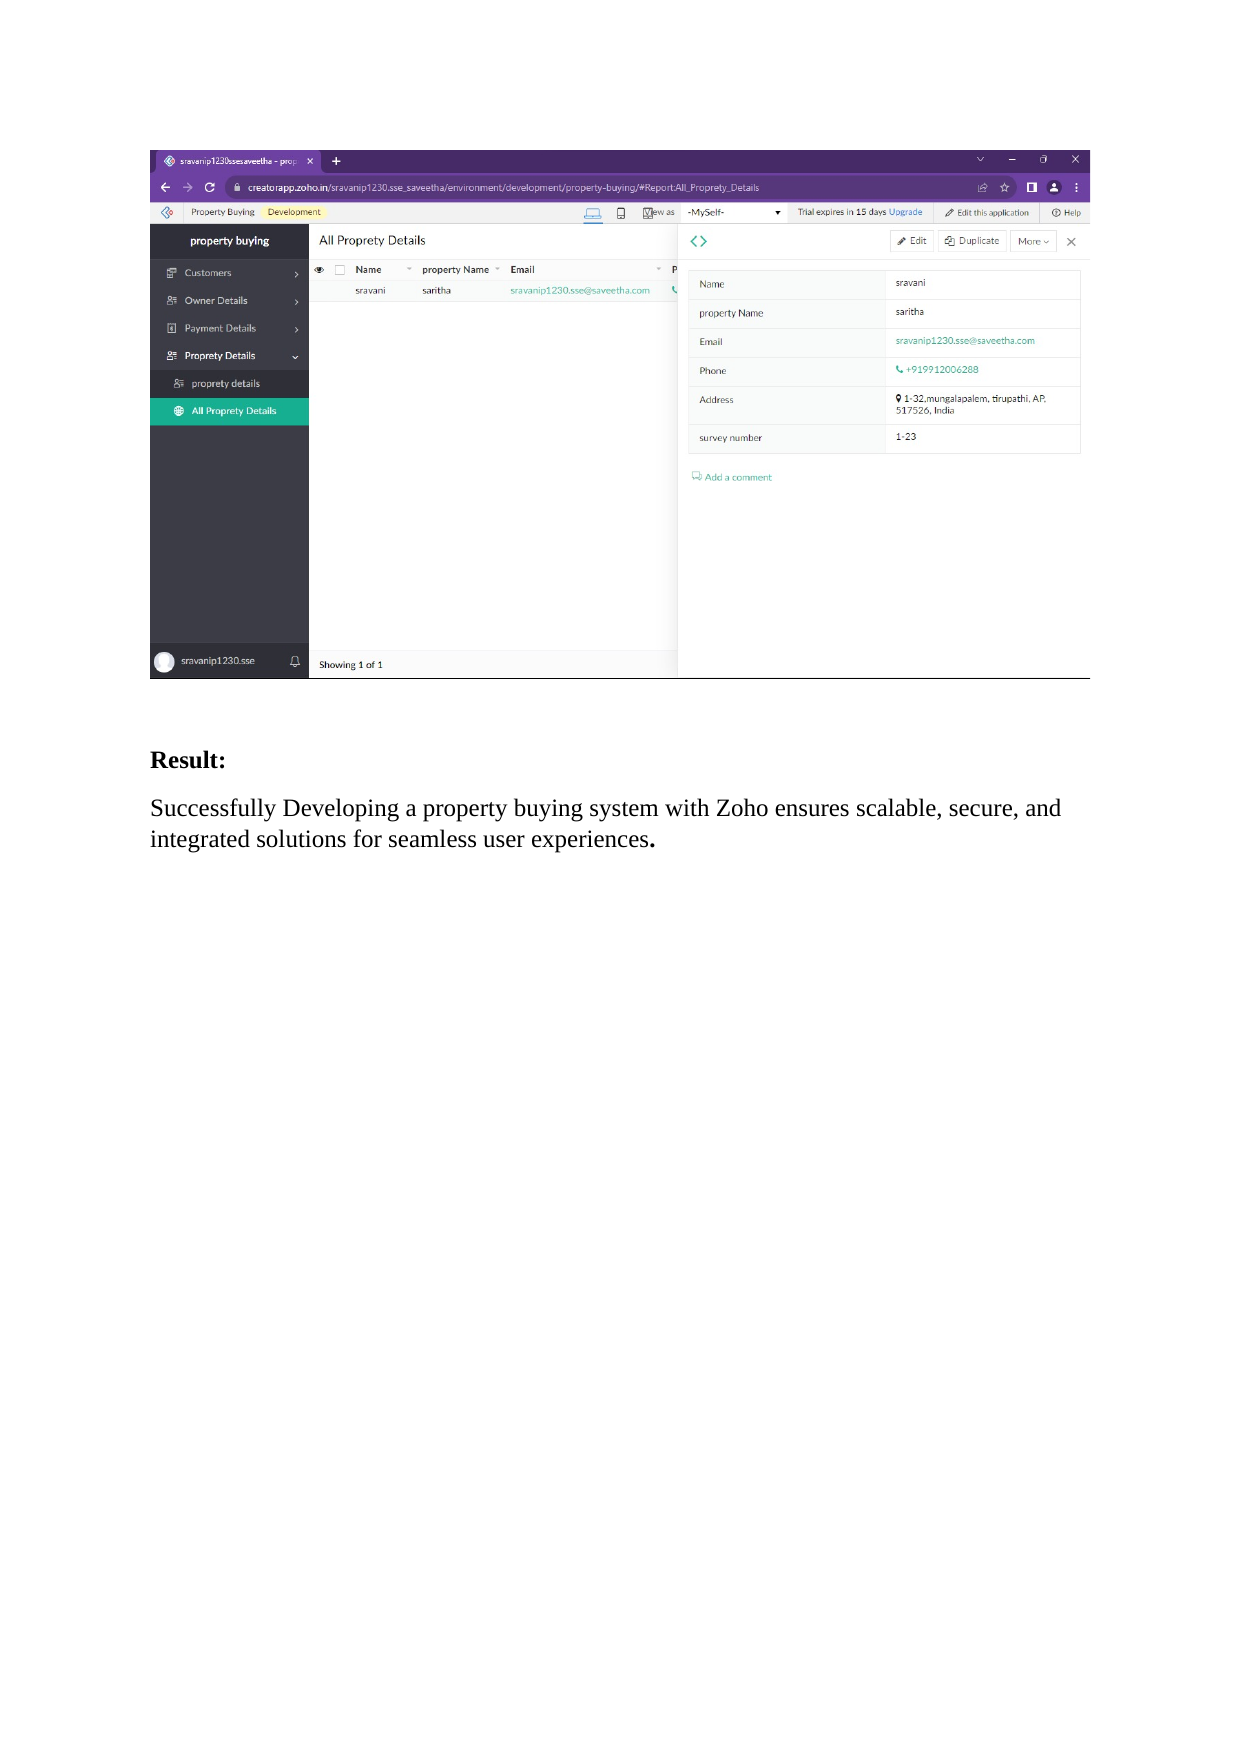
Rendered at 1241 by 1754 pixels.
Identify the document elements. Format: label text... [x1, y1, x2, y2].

text Result: [150, 745, 1090, 774]
text Successfully Developing a property buying system with Zoho ensures scalable, secure, and integrated solutions for seamless user experiences. [150, 793, 1090, 853]
picture [150, 150, 1091, 679]
